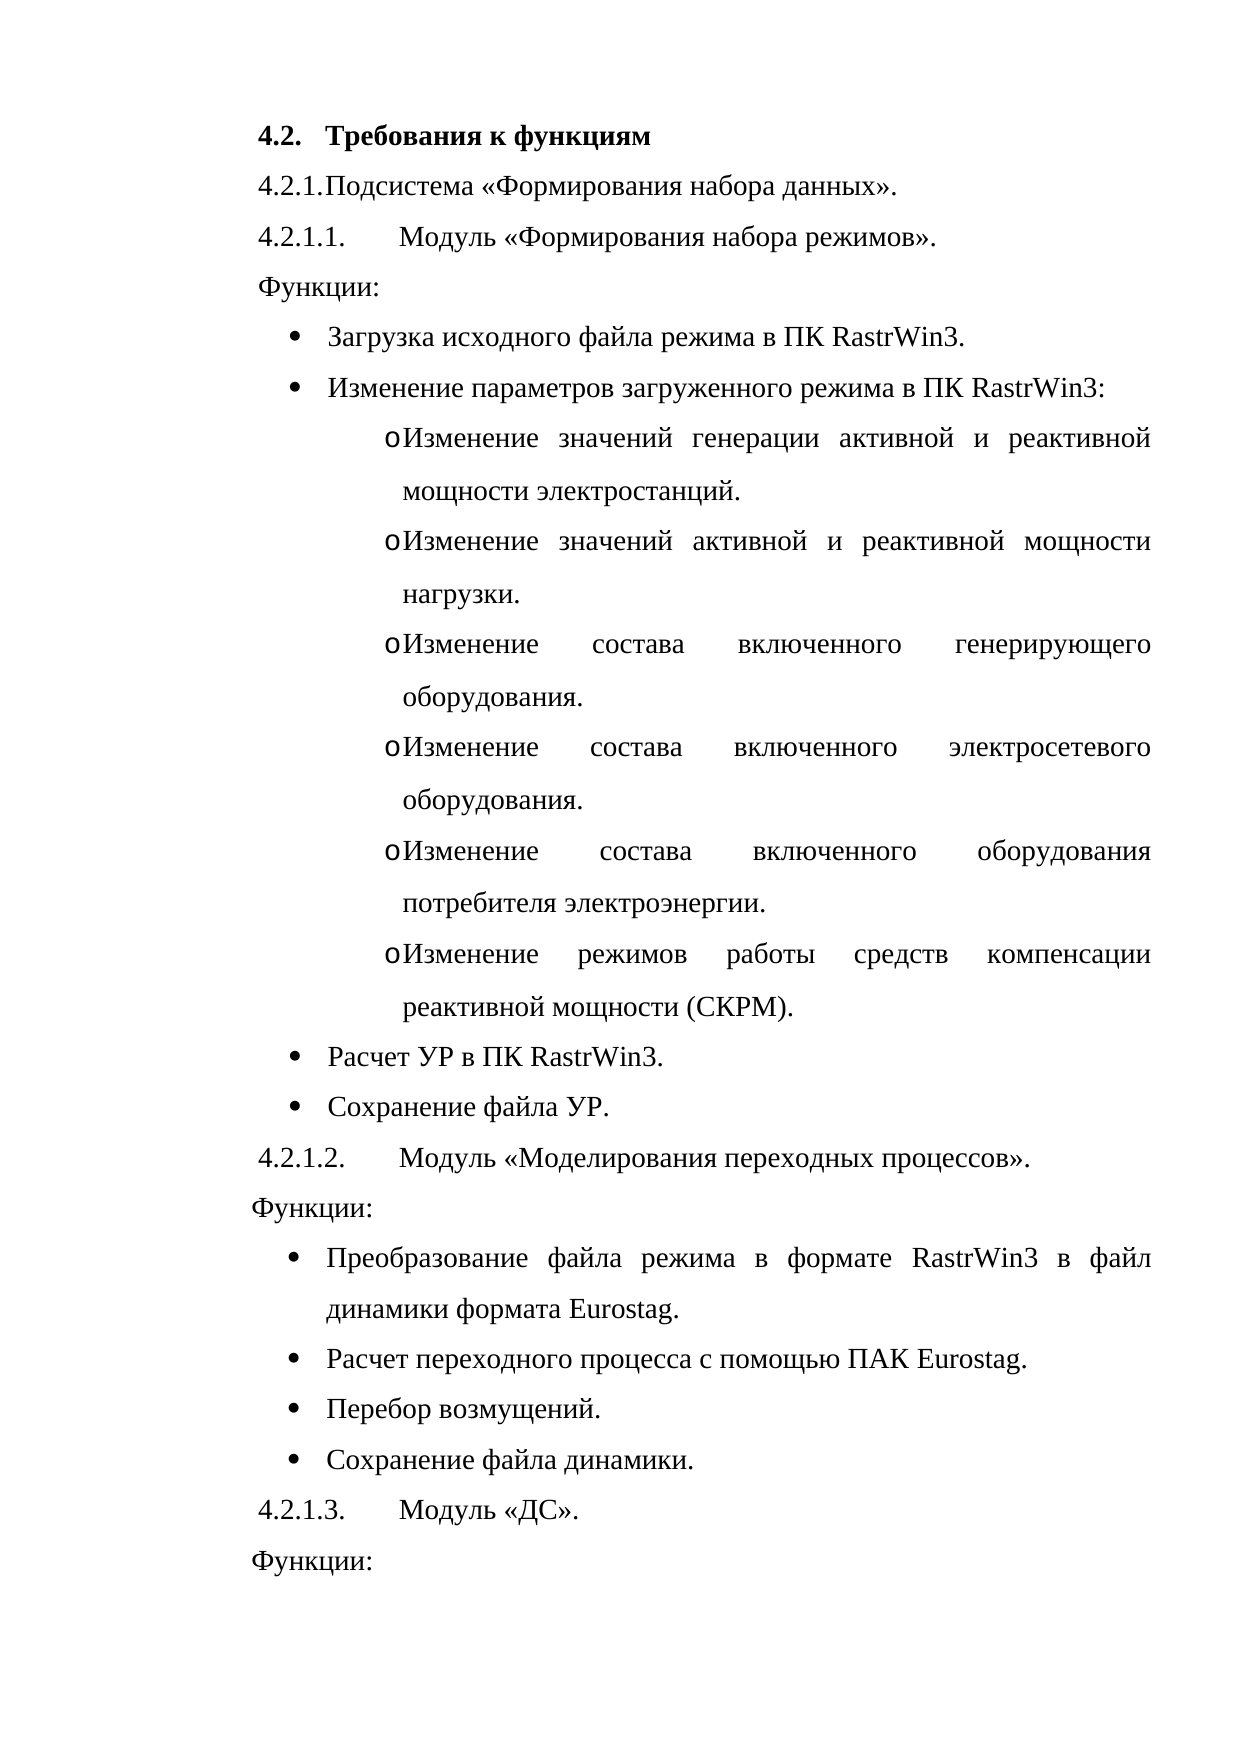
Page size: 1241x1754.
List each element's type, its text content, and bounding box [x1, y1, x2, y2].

list Расчет переходного процесса с помощью ПАК Eurostag. [288, 1341, 1152, 1375]
text Функции: [177, 1543, 1152, 1576]
list Сохранение файла УР. [290, 1089, 1152, 1123]
text Функции: [258, 269, 1152, 303]
list Изменение состава включенного электросетевого оборудования. [383, 729, 1152, 816]
list Модуль «ДС». [258, 1492, 1152, 1526]
list Изменение состава включенного оборудования потребителя электроэнергии. [383, 833, 1152, 919]
subtitle Требования к функциям [258, 118, 1152, 152]
list Подсистема «Формирования набора данных». [258, 168, 1152, 202]
list Изменение значений генерации активной и реактивной мощности электростанций. [383, 420, 1152, 507]
text Функции: [177, 1190, 1152, 1224]
list Изменение режимов работы средств компенсации реактивной мощности (СКРМ). [383, 936, 1152, 1022]
list Сохранение файла динамики. [288, 1442, 1152, 1476]
list Модуль «Формирования набора режимов». [258, 219, 1152, 252]
list Перебор возмущений. [288, 1392, 1152, 1425]
list Преобразование файла режима в формате RastrWin3 в файл динамики формата Eurostag. [288, 1240, 1152, 1324]
list Изменение значений активной и реактивной мощности нагрузки. [383, 523, 1152, 610]
list Загрузка исходного файла режима в ПК RastrWin3. [290, 319, 1152, 353]
list Модуль «Моделирования переходных процессов». [258, 1140, 1152, 1173]
list Расчет УР в ПК RastrWin3. [290, 1039, 1152, 1073]
list Изменение состава включенного генерирующего оборудования. [383, 626, 1152, 713]
list Изменение параметров загруженного режима в ПК RastrWin3: [290, 370, 1152, 403]
